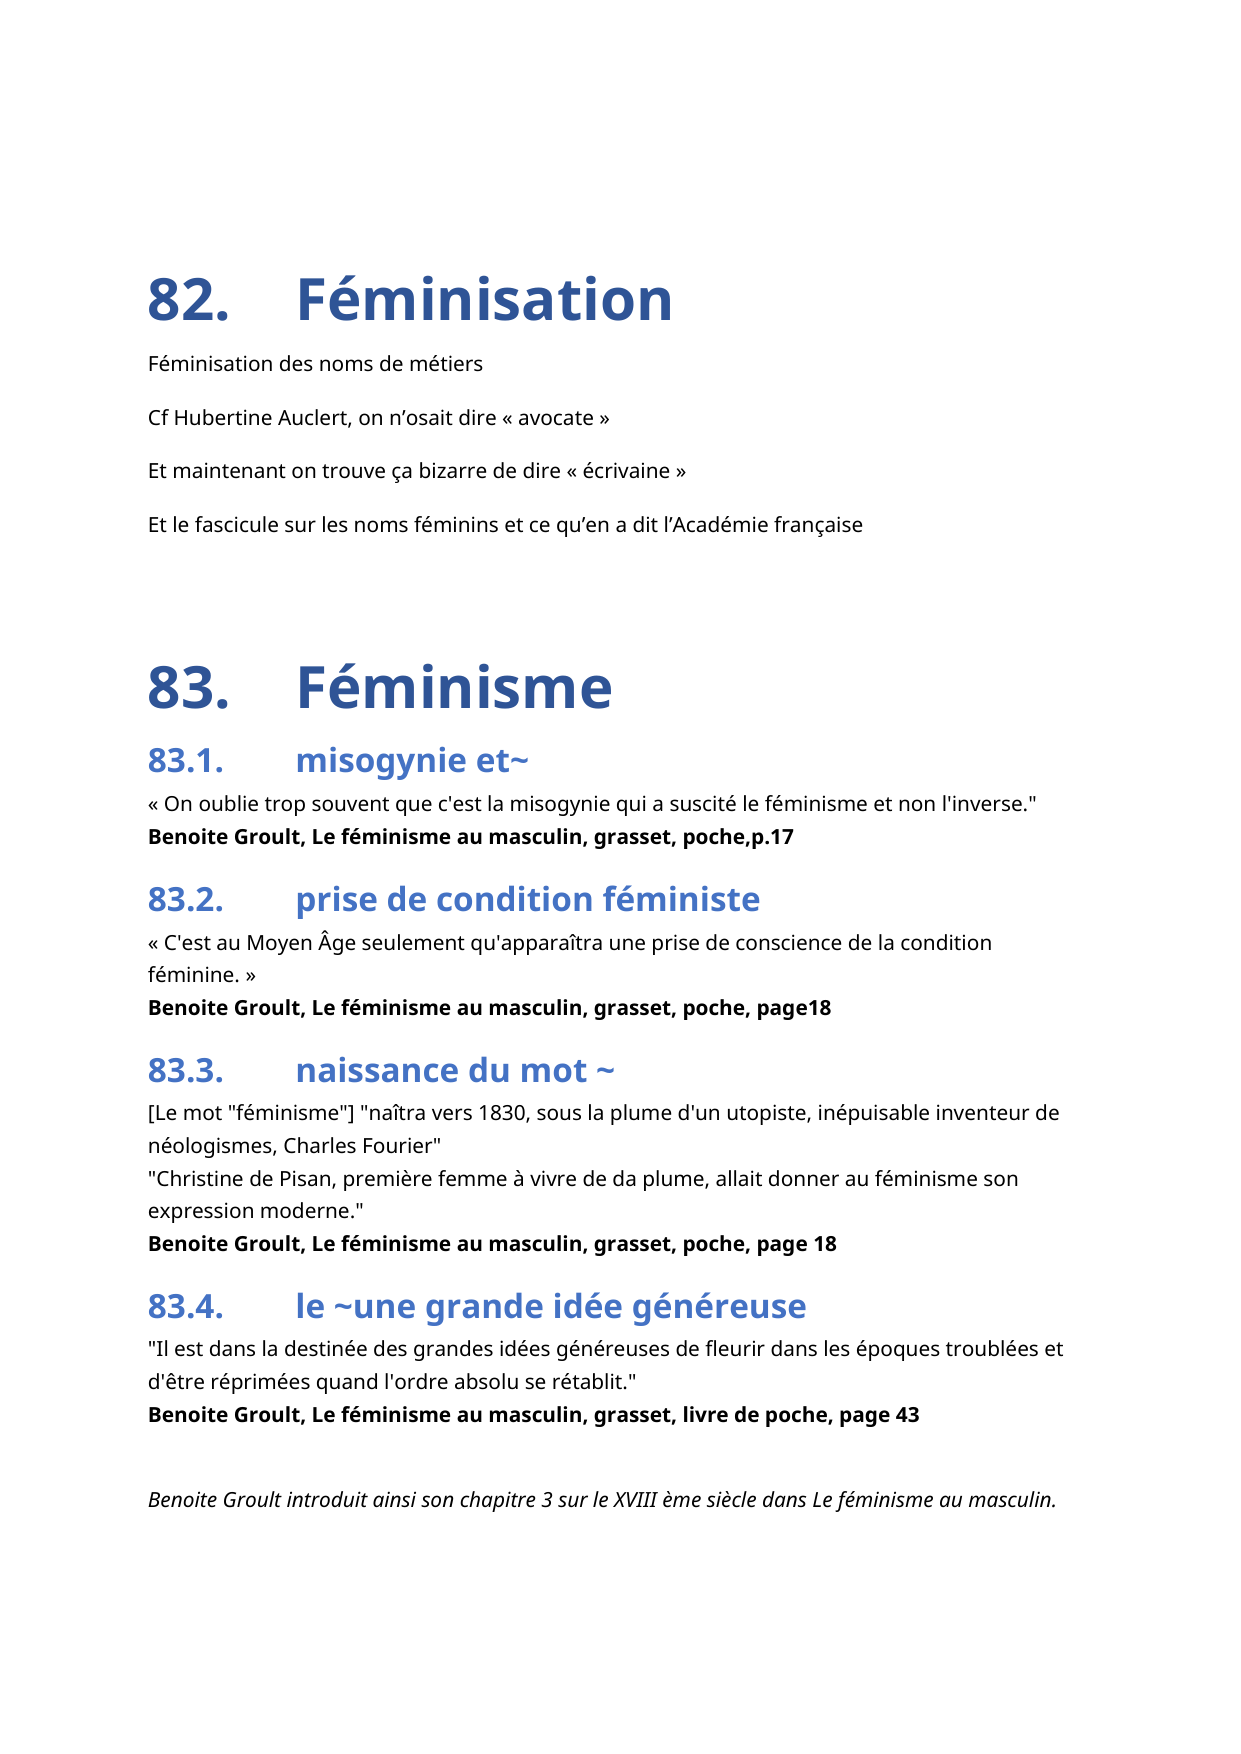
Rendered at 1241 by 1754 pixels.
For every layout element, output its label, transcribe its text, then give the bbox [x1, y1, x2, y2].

text Cf Hubertine Auclert, on n’osait dire « avocate » [148, 403, 1093, 431]
subtitle Féminisme [148, 646, 1093, 725]
text "Il est dans la destinée des grandes idées généreuses de fleurir dans les époques troublées et d'être réprimées quand l'ordre absolu se rétablit." Benoite Groult, Le féminisme au masculin, grasset, livre de poche, page 43 [148, 1334, 1093, 1460]
subtitle misogynie et~ [148, 737, 1093, 783]
text « C'est au Moyen Âge seulement qu'apparaîtra une prise de conscience de la condition féminine. » Benoite Groult, Le féminisme au masculin, grasset, poche, page18 [148, 928, 1093, 1021]
subtitle le ~une grande idée généreuse [148, 1282, 1093, 1328]
text Et maintenant on trouve ça bizarre de dire « écrivaine » [148, 456, 1093, 485]
subtitle naissance du mot ~ [148, 1046, 1093, 1092]
text [Le mot "féminisme"] "naîtra vers 1830, sous la plume d'un utopiste, inépuisable inventeur de néologismes, Charles Fourier" "Christine de Pisan, première femme à vivre de da plume, allait donner au féminisme son expression moderne." Benoite Groult, Le féminisme au masculin, grasset, poche, page 18 [148, 1098, 1093, 1257]
text Et le fascicule sur les noms féminins et ce qu’en a dit l’Académie française [148, 510, 1093, 538]
text Féminisation des noms de métiers [148, 349, 1093, 378]
text Benoite Groult introduit ainsi son chapitre 3 sur le XVIII ème siècle dans Le féminisme au masculin. [148, 1485, 1093, 1514]
text « On oublie trop souvent que c'est la misogynie qui a suscité le féminisme et non l'inverse." Benoite Groult, Le féminisme au masculin, grasset, poche,p.17 [148, 789, 1093, 851]
subtitle prise de condition féministe [148, 876, 1093, 921]
subtitle Féminisation [148, 258, 1093, 338]
